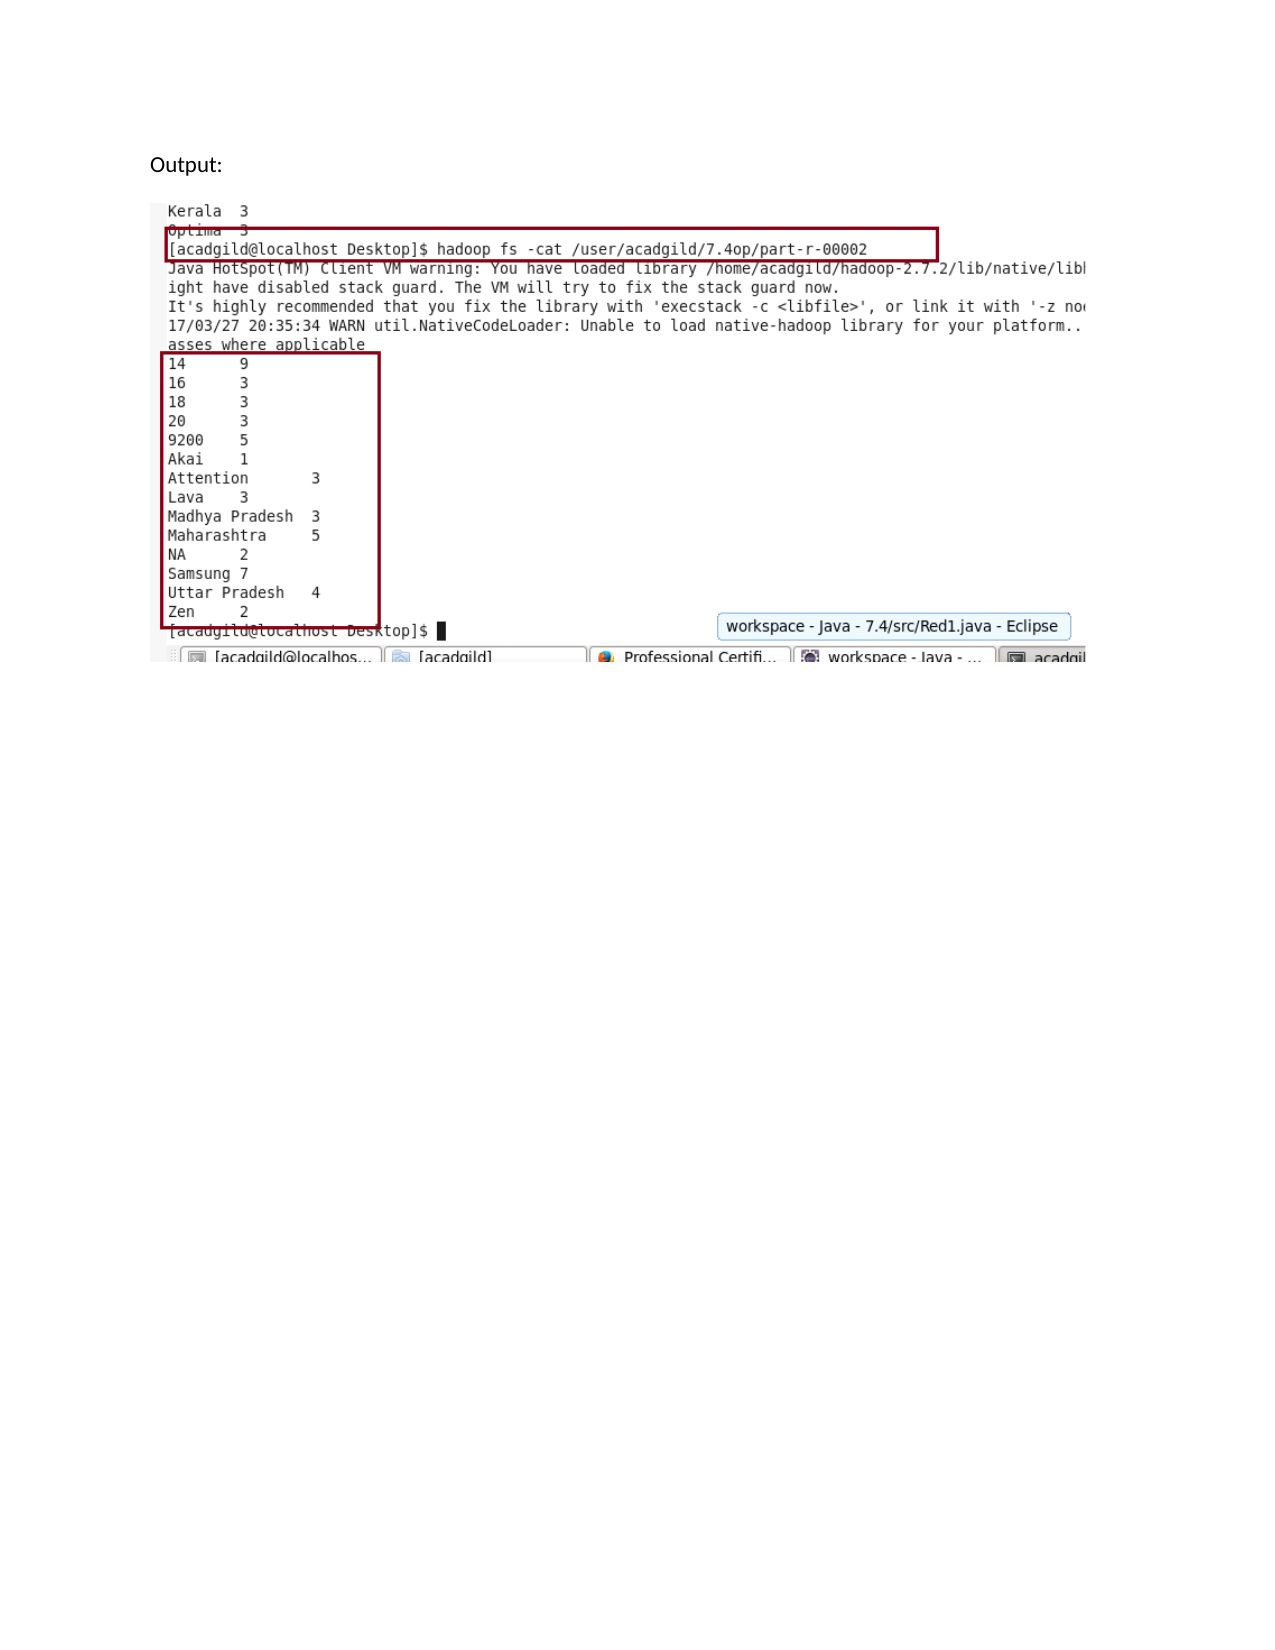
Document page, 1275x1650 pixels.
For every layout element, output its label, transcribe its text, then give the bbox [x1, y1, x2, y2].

text Output: [150, 150, 1125, 178]
picture [150, 203, 1086, 662]
